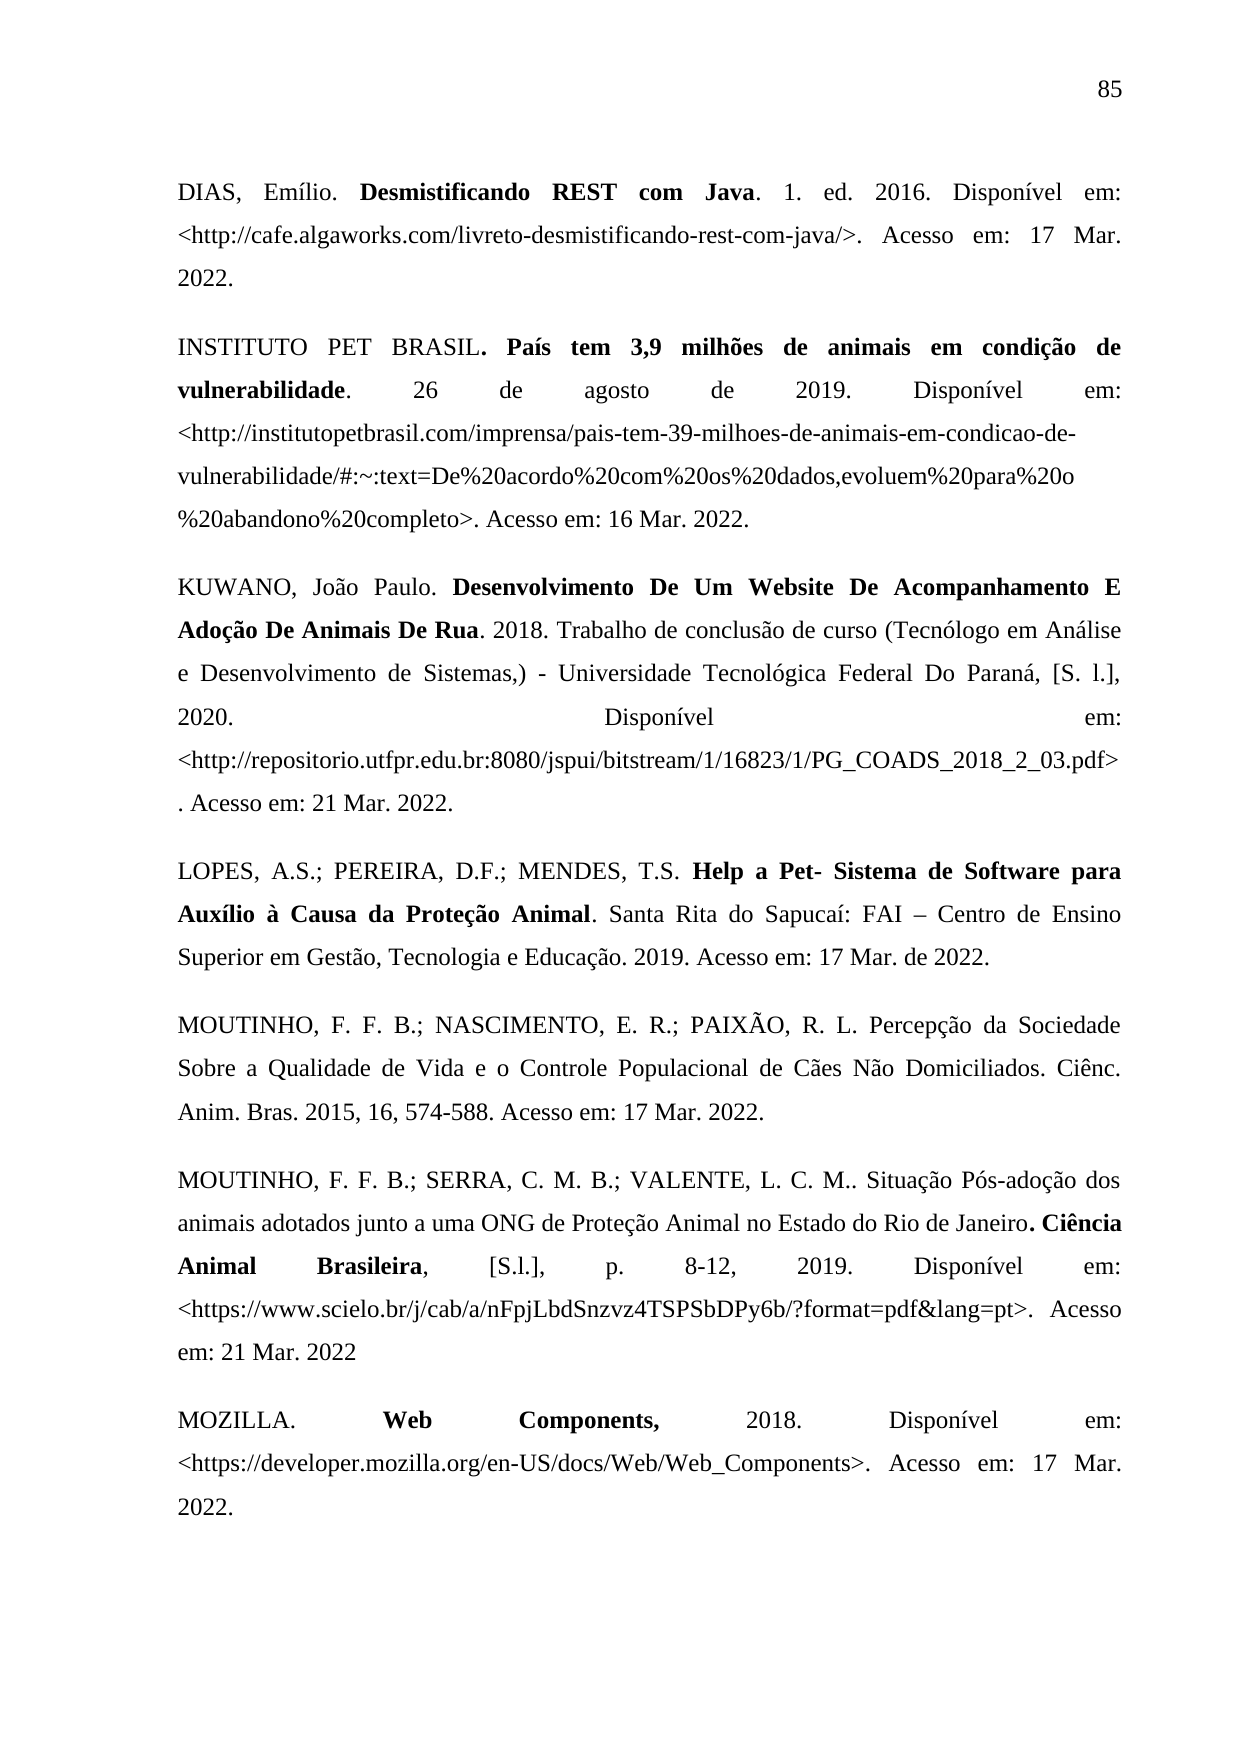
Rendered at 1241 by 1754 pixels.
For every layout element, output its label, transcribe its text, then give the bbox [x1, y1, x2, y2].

text MOZILLA. Web Components, 2018. Disponível em: <https://developer.mozilla.org/en-US/docs/Web/Web_Components>. Acesso em: 17 Mar. 2022. [177, 1405, 1122, 1520]
text LOPES, A.S.; PEREIRA, D.F.; MENDES, T.S. Help a Pet- Sistema de Software para Auxílio à Causa da Proteção Animal. Santa Rita do Sapucaí: FAI – Centro de Ensino Superior em Gestão, Tecnologia e Educação. 2019. Acesso em: 17 Mar. de 2022. [177, 856, 1122, 971]
text DIAS, Emílio. Desmistificando REST com Java. 1. ed. 2016. Disponível em: <http://cafe.algaworks.com/livreto-desmistificando-rest-com-java/>. Acesso em: 17 Mar. 2022. [177, 177, 1122, 292]
text INSTITUTO PET BRASIL. País tem 3,9 milhões de animais em condição de vulnerabilidade. 26 de agosto de 2019. Disponível em: <http://institutopetbrasil.com/imprensa/pais-tem-39-milhoes-de-animais-em-condicao-de-vulnerabilidade/#:~:text=De%20acordo%20com%20os%20dados,evoluem%20para%20o%20abandono%20completo>. Acesso em: 16 Mar. 2022. [177, 332, 1122, 533]
text KUWANO, João Paulo. Desenvolvimento De Um Website De Acompanhamento E Adoção De Animais De Rua. 2018. Trabalho de conclusão de curso (Tecnólogo em Análise e Desenvolvimento de Sistemas,) - Universidade Tecnológica Federal Do Paraná, [S. l.], 2020. Disponível em: <http://repositorio.utfpr.edu.br:8080/jspui/bitstream/1/16823/1/PG_COADS_2018_2_03.pdf>. Acesso em: 21 Mar. 2022. [177, 572, 1122, 817]
text MOUTINHO, F. F. B.; NASCIMENTO, E. R.; PAIXÃO, R. L. Percepção da Sociedade Sobre a Qualidade de Vida e o Controle Populacional de Cães Não Domiciliados. Ciênc. Anim. Bras. 2015, 16, 574-588. Acesso em: 17 Mar. 2022. [177, 1010, 1122, 1125]
